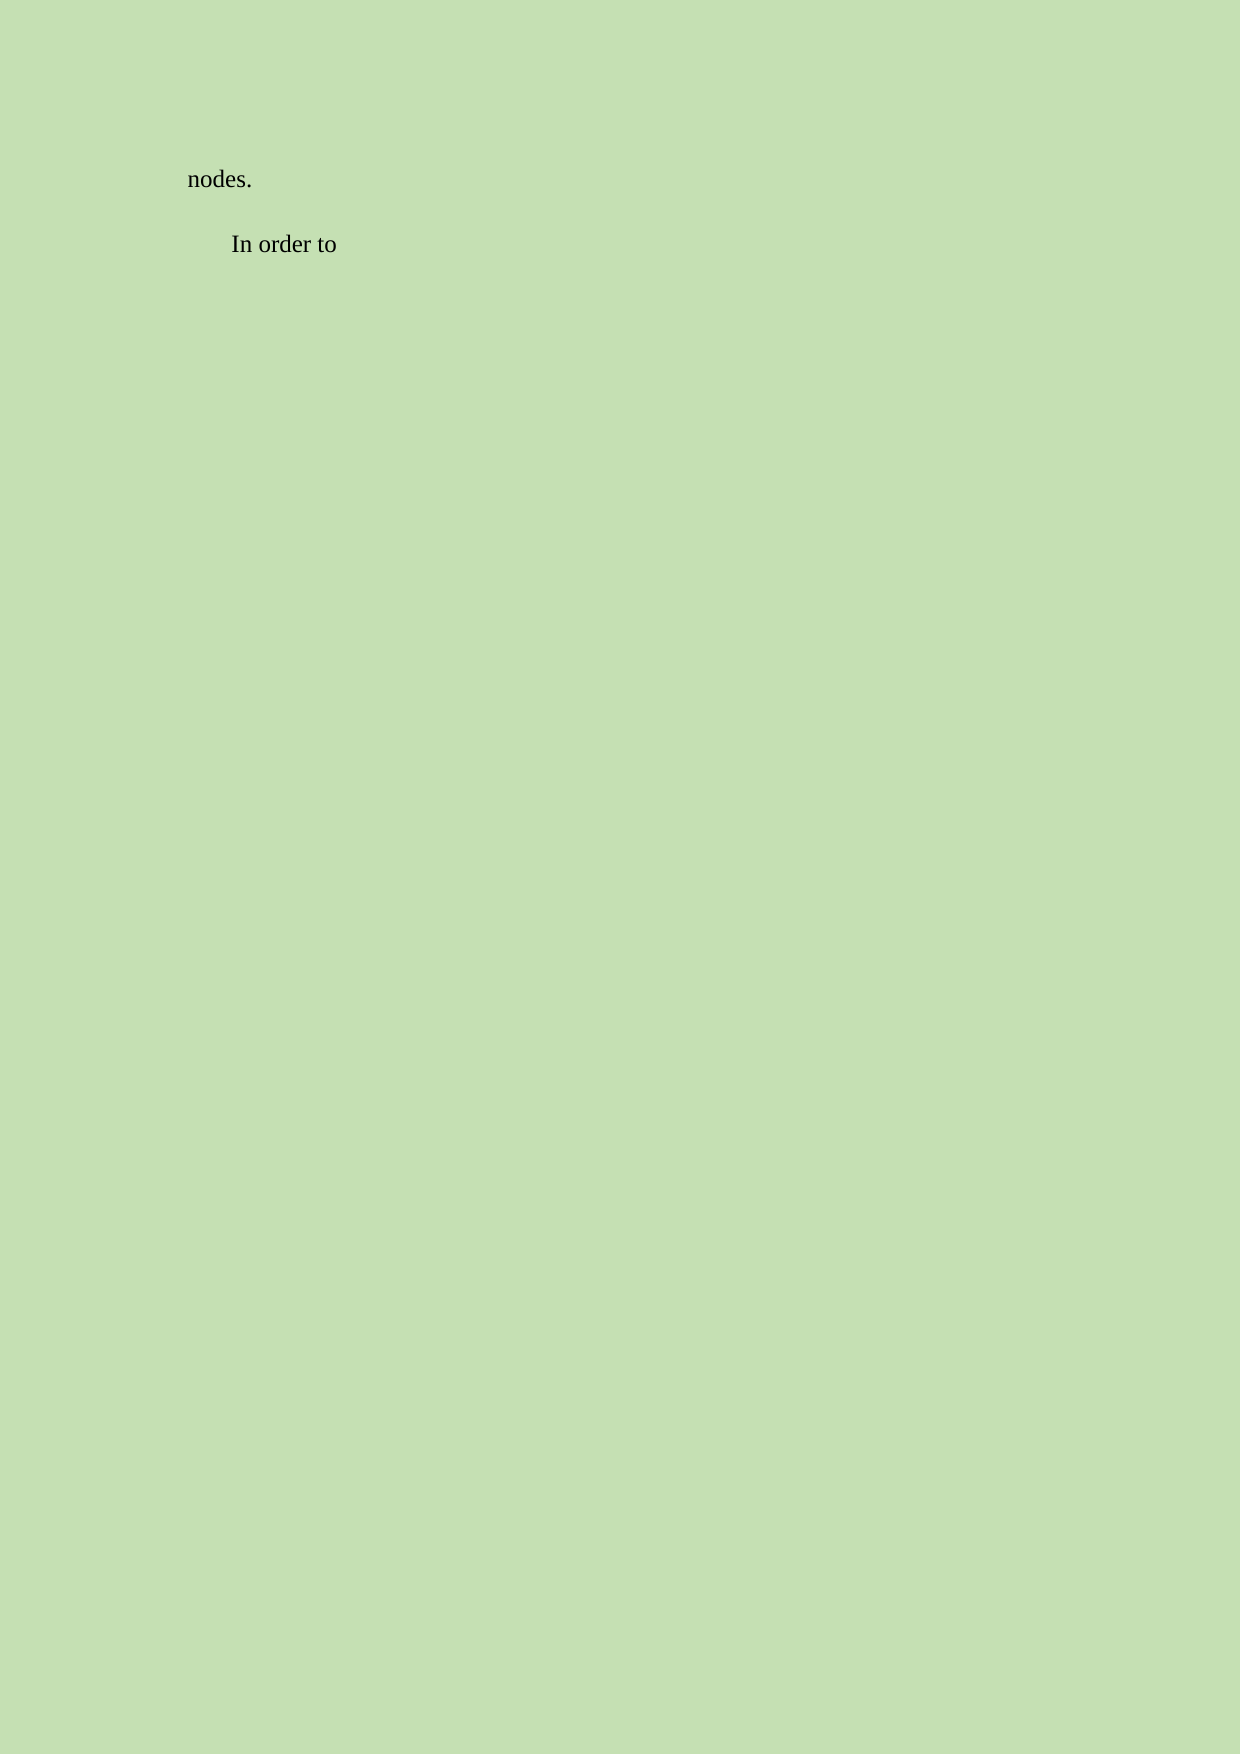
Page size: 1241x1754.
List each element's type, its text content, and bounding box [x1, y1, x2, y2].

text In order to [187, 227, 1053, 259]
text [187, 162, 1053, 194]
